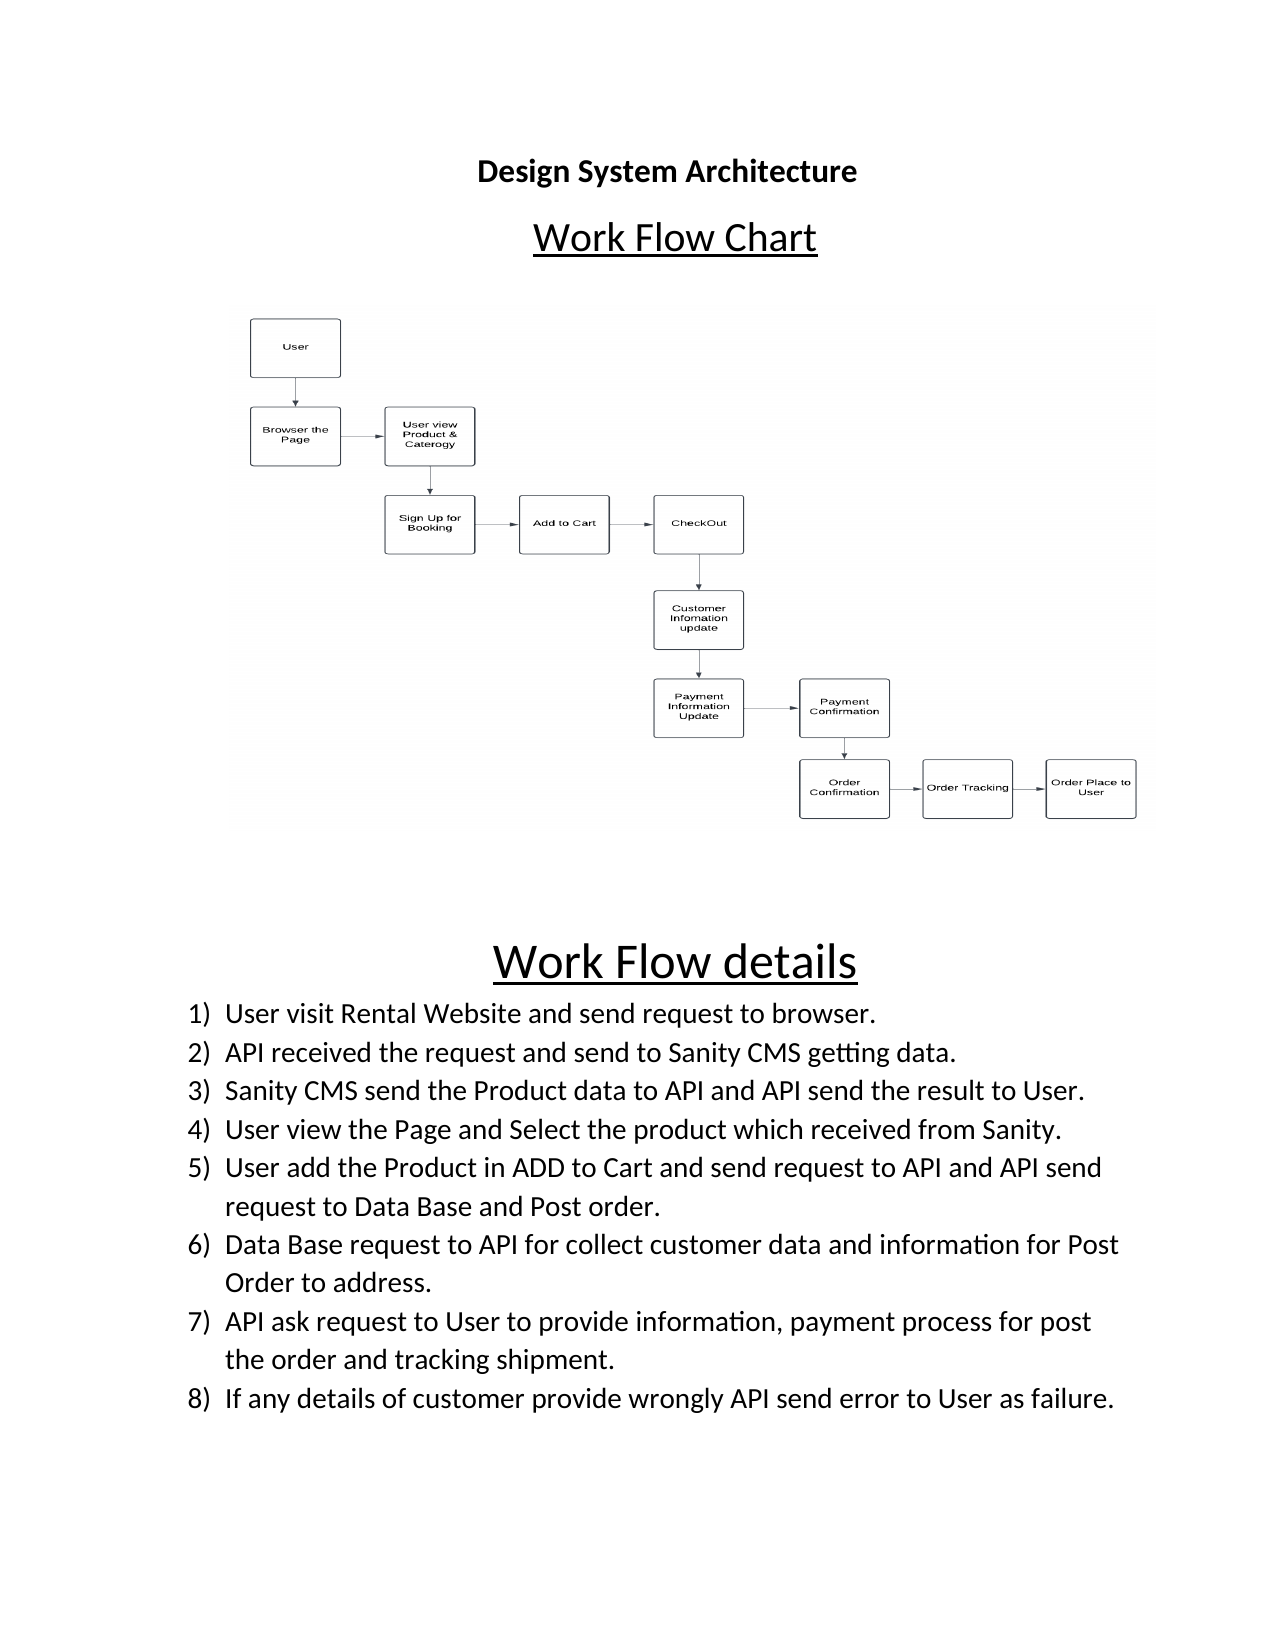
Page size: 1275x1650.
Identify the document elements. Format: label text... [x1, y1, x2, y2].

list User view the Page and Select the product which received from Sanity. [187, 1111, 1125, 1146]
list User add the Product in ADD to Cart and send request to API and API send request to Data Base and Post order. [187, 1149, 1125, 1223]
text Design System Architecture [150, 150, 1125, 191]
list Work Flow details [225, 929, 1125, 991]
list If any details of customer provide wrongly API send error to User as failure. [187, 1380, 1125, 1415]
list API received the request and send to Sanity CMS getting data. [187, 1034, 1125, 1069]
picture [228, 304, 1157, 829]
list API ask request to User to provide information, payment process for post the order and tracking shipment. [187, 1303, 1125, 1377]
list User visit Rental Website and send request to browser. [187, 995, 1125, 1031]
list Data Base request to API for collect customer data and information for Post Order to address. [187, 1226, 1125, 1300]
list Work Flow Chart [225, 211, 1125, 261]
list Sanity CMS send the Product data to API and API send the result to User. [187, 1072, 1125, 1108]
